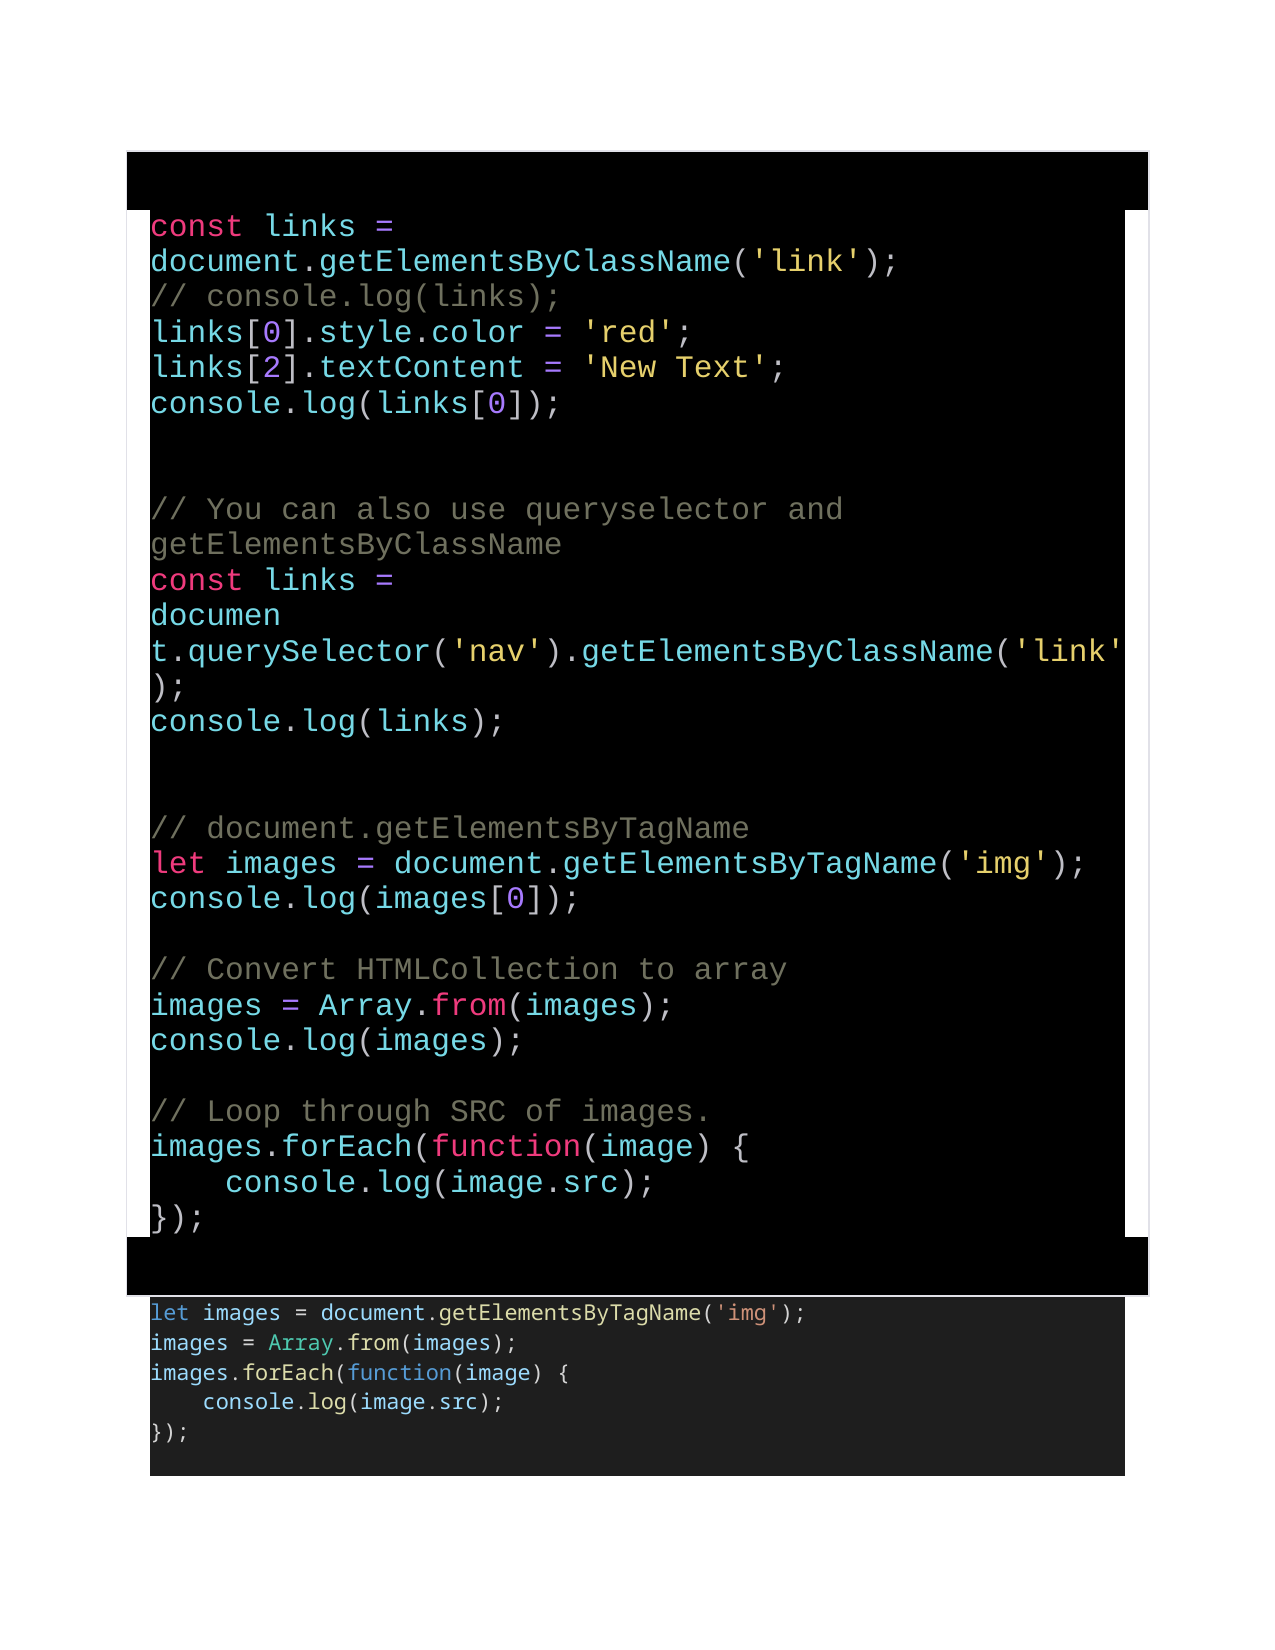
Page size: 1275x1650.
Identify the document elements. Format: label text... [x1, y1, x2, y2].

text // document.getElementsByTagName [150, 812, 1125, 847]
text console.log(image.src); [150, 1386, 1125, 1416]
text // Convert HTMLCollection to array [150, 954, 1125, 989]
text // Loop through SRC of images. [150, 1095, 1125, 1131]
text images = Array.from(images); [150, 989, 1125, 1024]
text // You can also use queryselector and getElementsByClassName [150, 493, 1125, 564]
text console.log(image.src); [150, 1166, 1125, 1202]
text images.forEach(function(image) { [150, 1356, 1125, 1386]
text images.forEach(function(image) { [150, 1131, 1125, 1166]
text links[0].style.color = 'red'; [150, 316, 1125, 352]
text }); [150, 1416, 1125, 1446]
text console.log(links[0]); [150, 387, 1125, 422]
text const links = document.querySelector('nav').getElementsByClassName('link'); [150, 564, 1125, 706]
text images = Array.from(images); [150, 1327, 1125, 1356]
text // console.log(links); [150, 281, 1125, 316]
text console.log(images); [150, 1024, 1125, 1060]
text const links = document.getElementsByClassName('link'); [150, 210, 1125, 281]
text let images = document.getElementsByTagName('img'); [150, 1297, 1125, 1327]
text links[2].textContent = 'New Text'; [150, 352, 1125, 387]
text console.log(images[0]); [150, 883, 1125, 918]
text let images = document.getElementsByTagName('img'); [150, 847, 1125, 883]
text console.log(links); [150, 706, 1125, 741]
